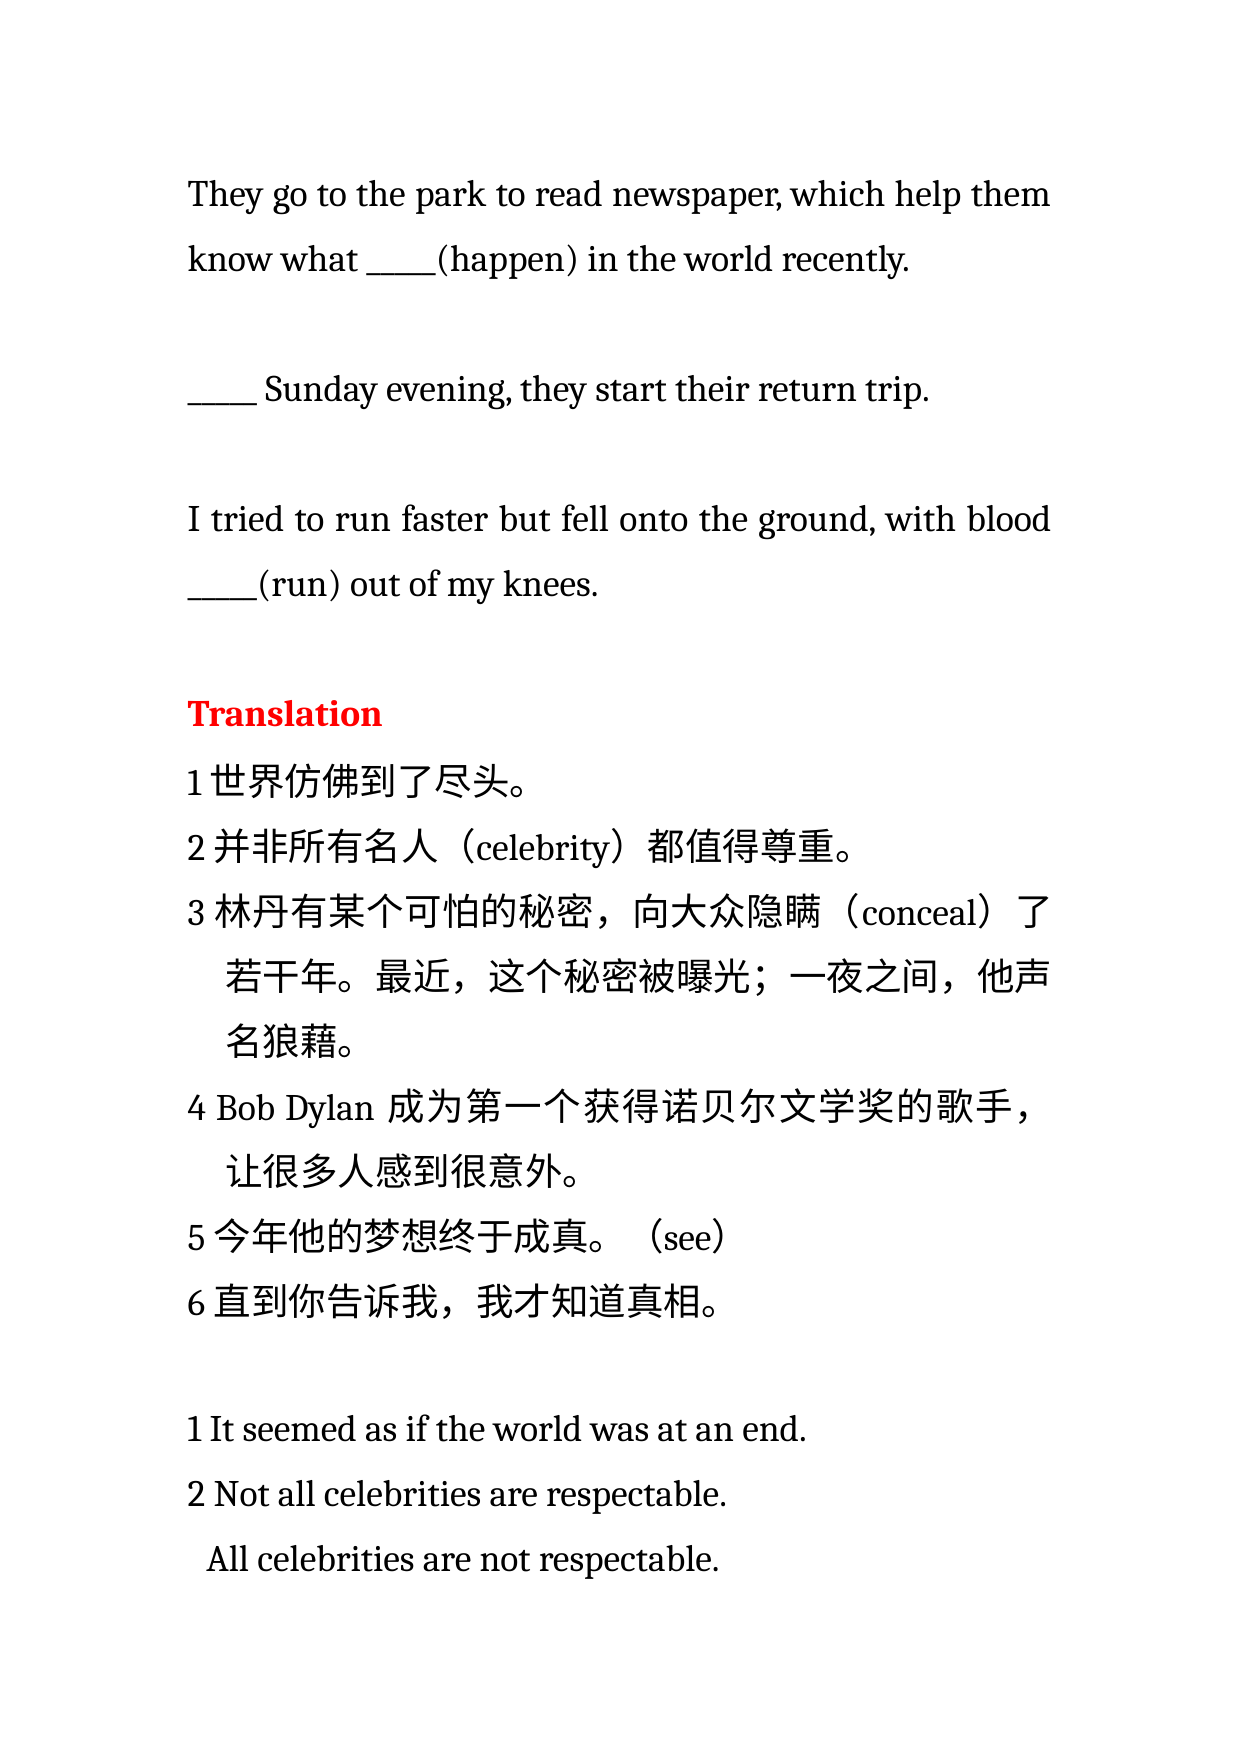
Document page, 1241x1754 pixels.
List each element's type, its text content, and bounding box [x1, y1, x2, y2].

text 4 Bob Dylan 成为第一个获得诺贝尔文学奖的歌手，让很多人感到很意外。 [187, 1072, 1053, 1202]
text 6 直到你告诉我，我才知道真相。 [187, 1267, 1053, 1332]
text 2 Not all celebrities are respectable. [187, 1462, 1053, 1527]
text They go to the park to read newspaper, which help them know what _____(happen) in the world recently. [187, 162, 1053, 292]
text I tried to run faster but fell onto the ground, with blood _____(run) out of my knees. [187, 487, 1053, 617]
text 1 世界仿佛到了尽头。 [187, 747, 1053, 812]
text Translation [187, 682, 1053, 747]
text 1 It seemed as if the world was at an end. [187, 1397, 1053, 1462]
text 3 林丹有某个可怕的秘密，向大众隐瞒（conceal）了若干年。最近，这个秘密被曝光；一夜之间，他声名狼藉。 [187, 877, 1053, 1072]
text 5 今年他的梦想终于成真。（see） [187, 1202, 1053, 1267]
text 2 并非所有名人（celebrity）都值得尊重。 [187, 812, 1053, 877]
text All celebrities are not respectable. [187, 1527, 1053, 1592]
text _____ Sunday evening, they start their return trip. [187, 357, 1053, 422]
